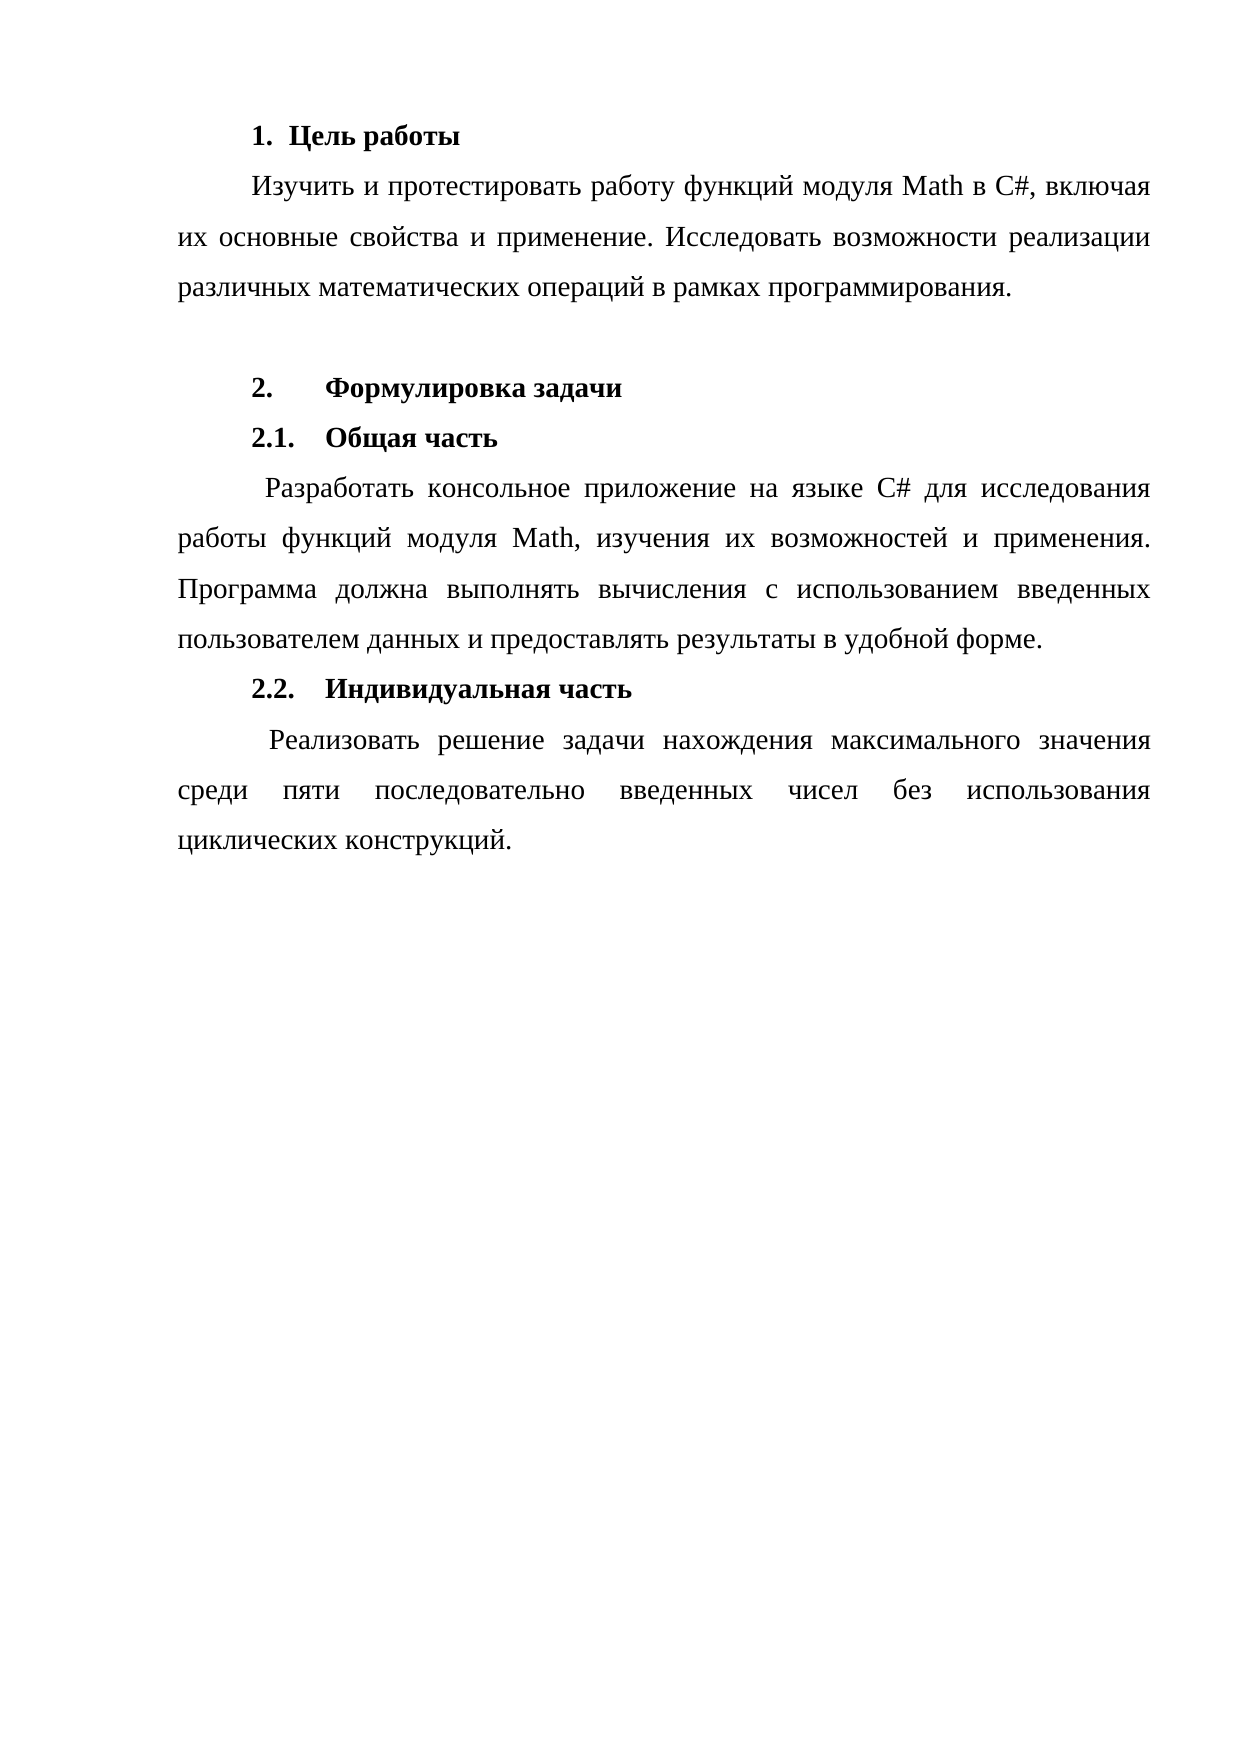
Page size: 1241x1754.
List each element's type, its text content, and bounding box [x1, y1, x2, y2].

text Изучить и протестировать работу функций модуля Math в C#, включая их основные свойства и применение. Исследовать возможности реализации различных математических операций в рамках программирования. [177, 168, 1152, 303]
list Цель работы [251, 118, 1152, 152]
list Общая часть [177, 420, 1152, 453]
list Разработать консольное приложение на языке C# для исследования работы функций модуля Math, изучения их возможностей и применения. Программа должна выполнять вычисления с использованием введенных пользователем данных и предоставлять результаты в удобной форме. [177, 470, 1152, 655]
list Индивидуальная часть [177, 672, 1152, 705]
text Реализовать решение задачи нахождения максимального значения среди пяти последовательно введенных чисел без использования циклических конструкций. [177, 722, 1152, 856]
list Формулировка задачи [177, 370, 1152, 403]
